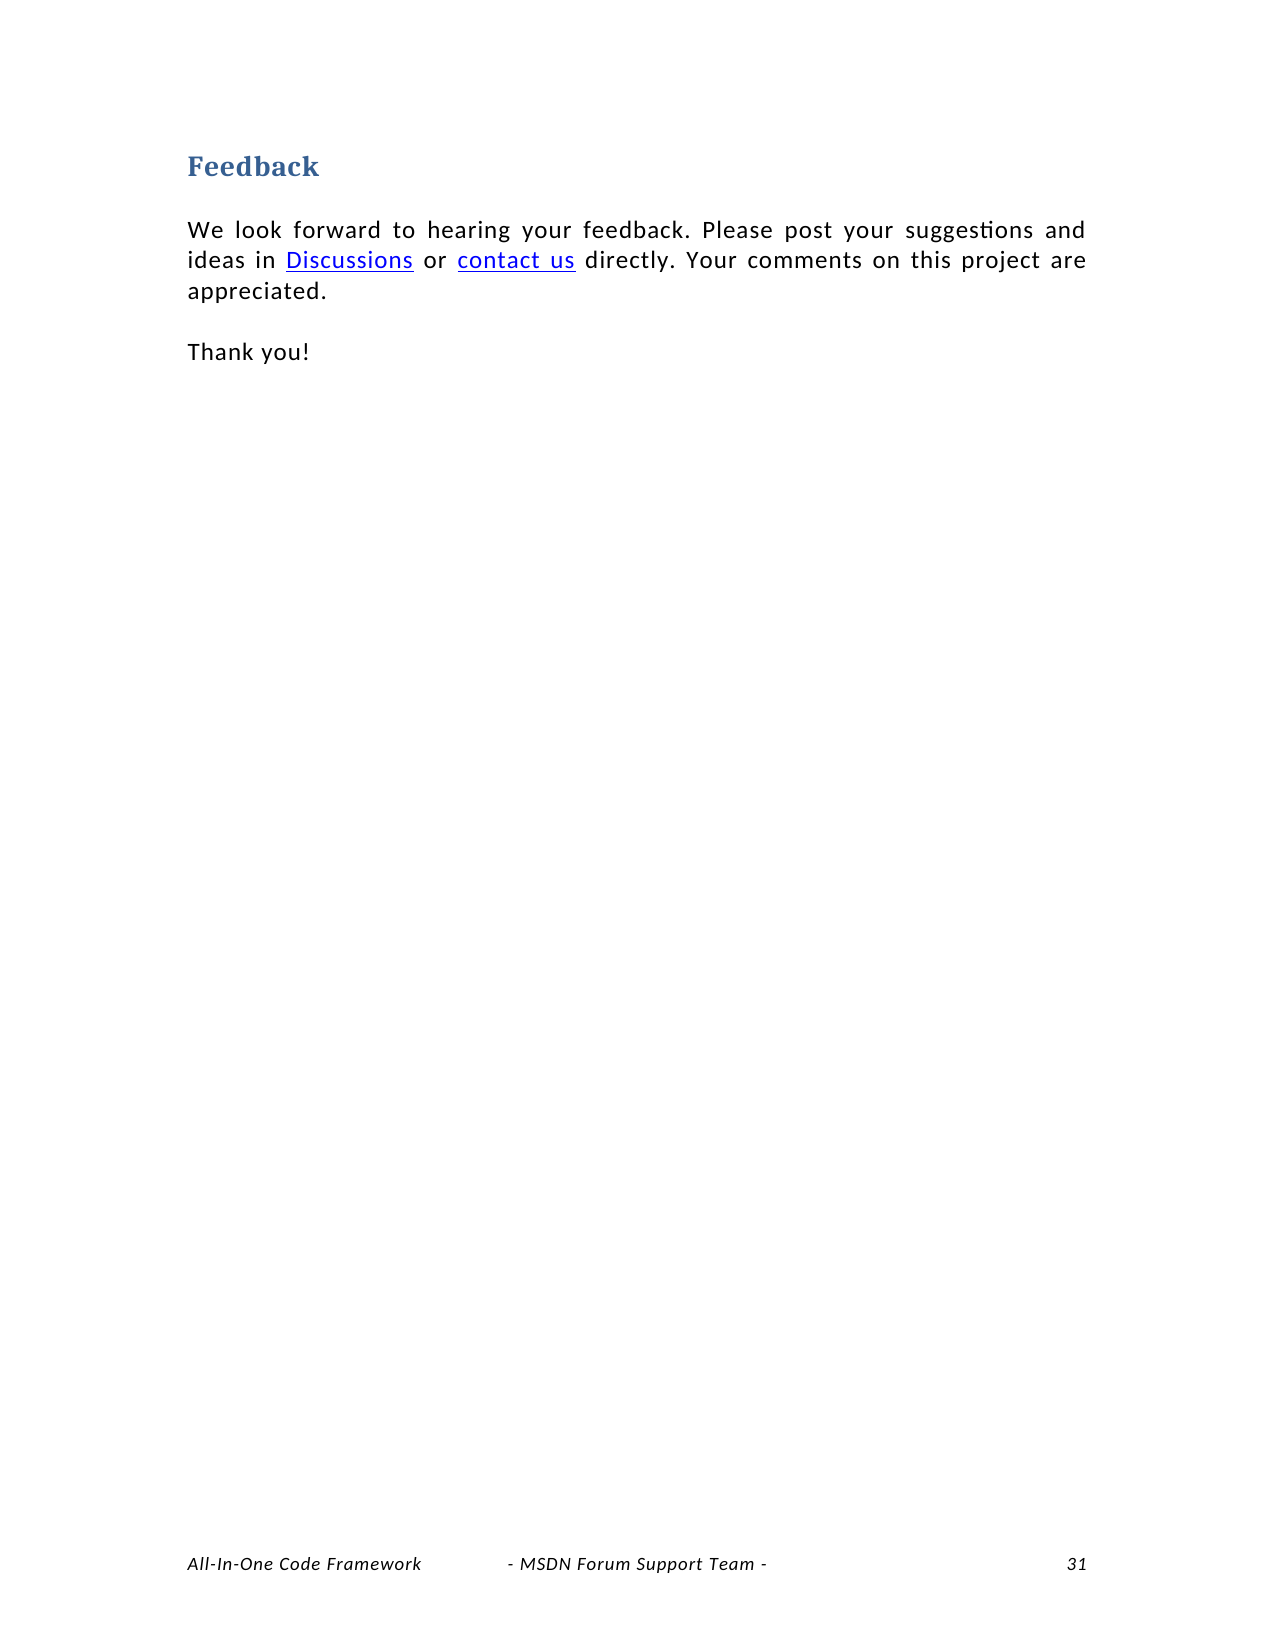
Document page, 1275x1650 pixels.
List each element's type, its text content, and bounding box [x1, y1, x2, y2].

text We look forward to hearing your feedback. Please post your suggestions and ideas in Discussions or contact us directly. Your comments on this project are appreciated. [187, 214, 1087, 306]
text Thank you! [187, 336, 1087, 367]
subtitle Feedback [187, 150, 1087, 183]
